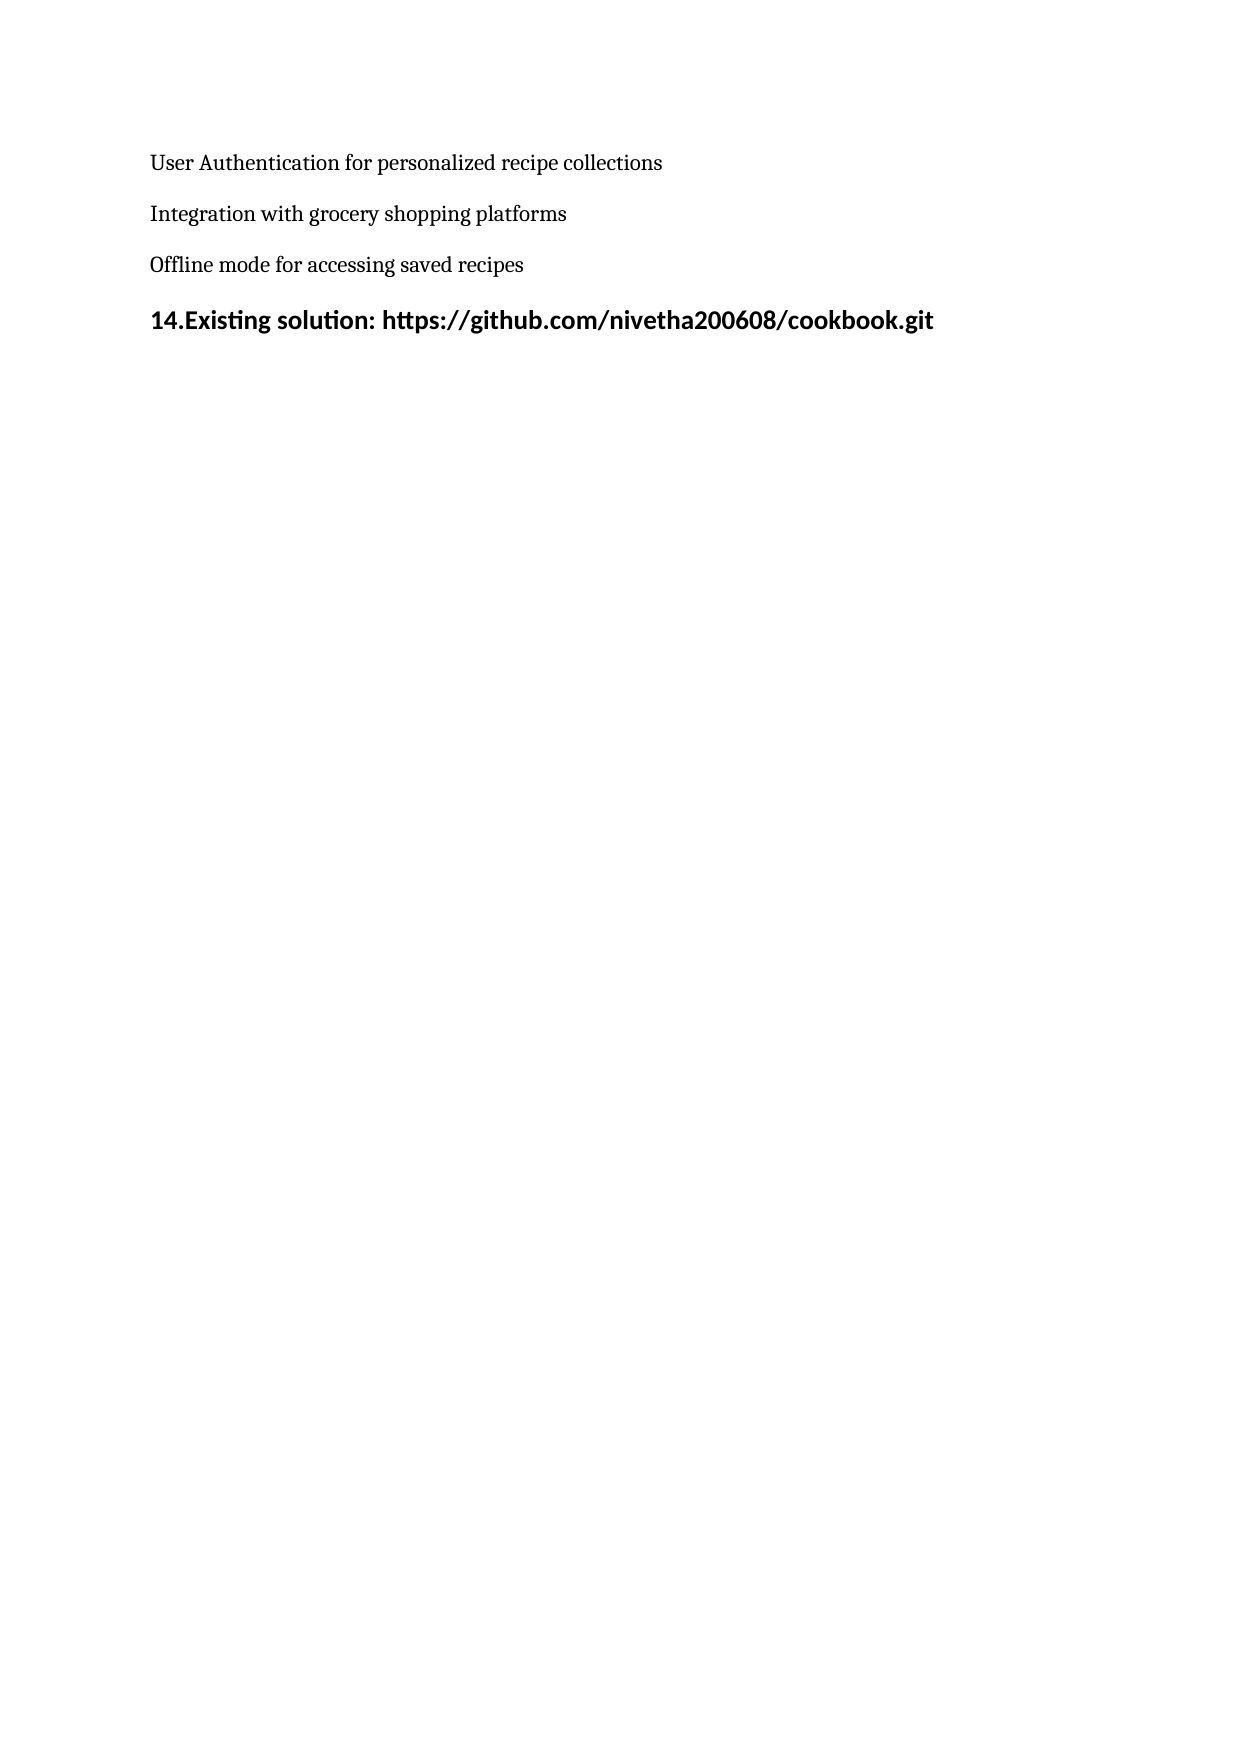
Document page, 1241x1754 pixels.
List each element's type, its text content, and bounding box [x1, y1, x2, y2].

subtitle 14.Existing solution: https://github.com/nivetha200608/cookbook.git [150, 303, 1090, 336]
text Integration with grocery shopping platforms [150, 201, 1090, 227]
text Offline mode for accessing saved recipes [150, 252, 1090, 278]
text User Authentication for personalized recipe collections [150, 150, 1090, 176]
